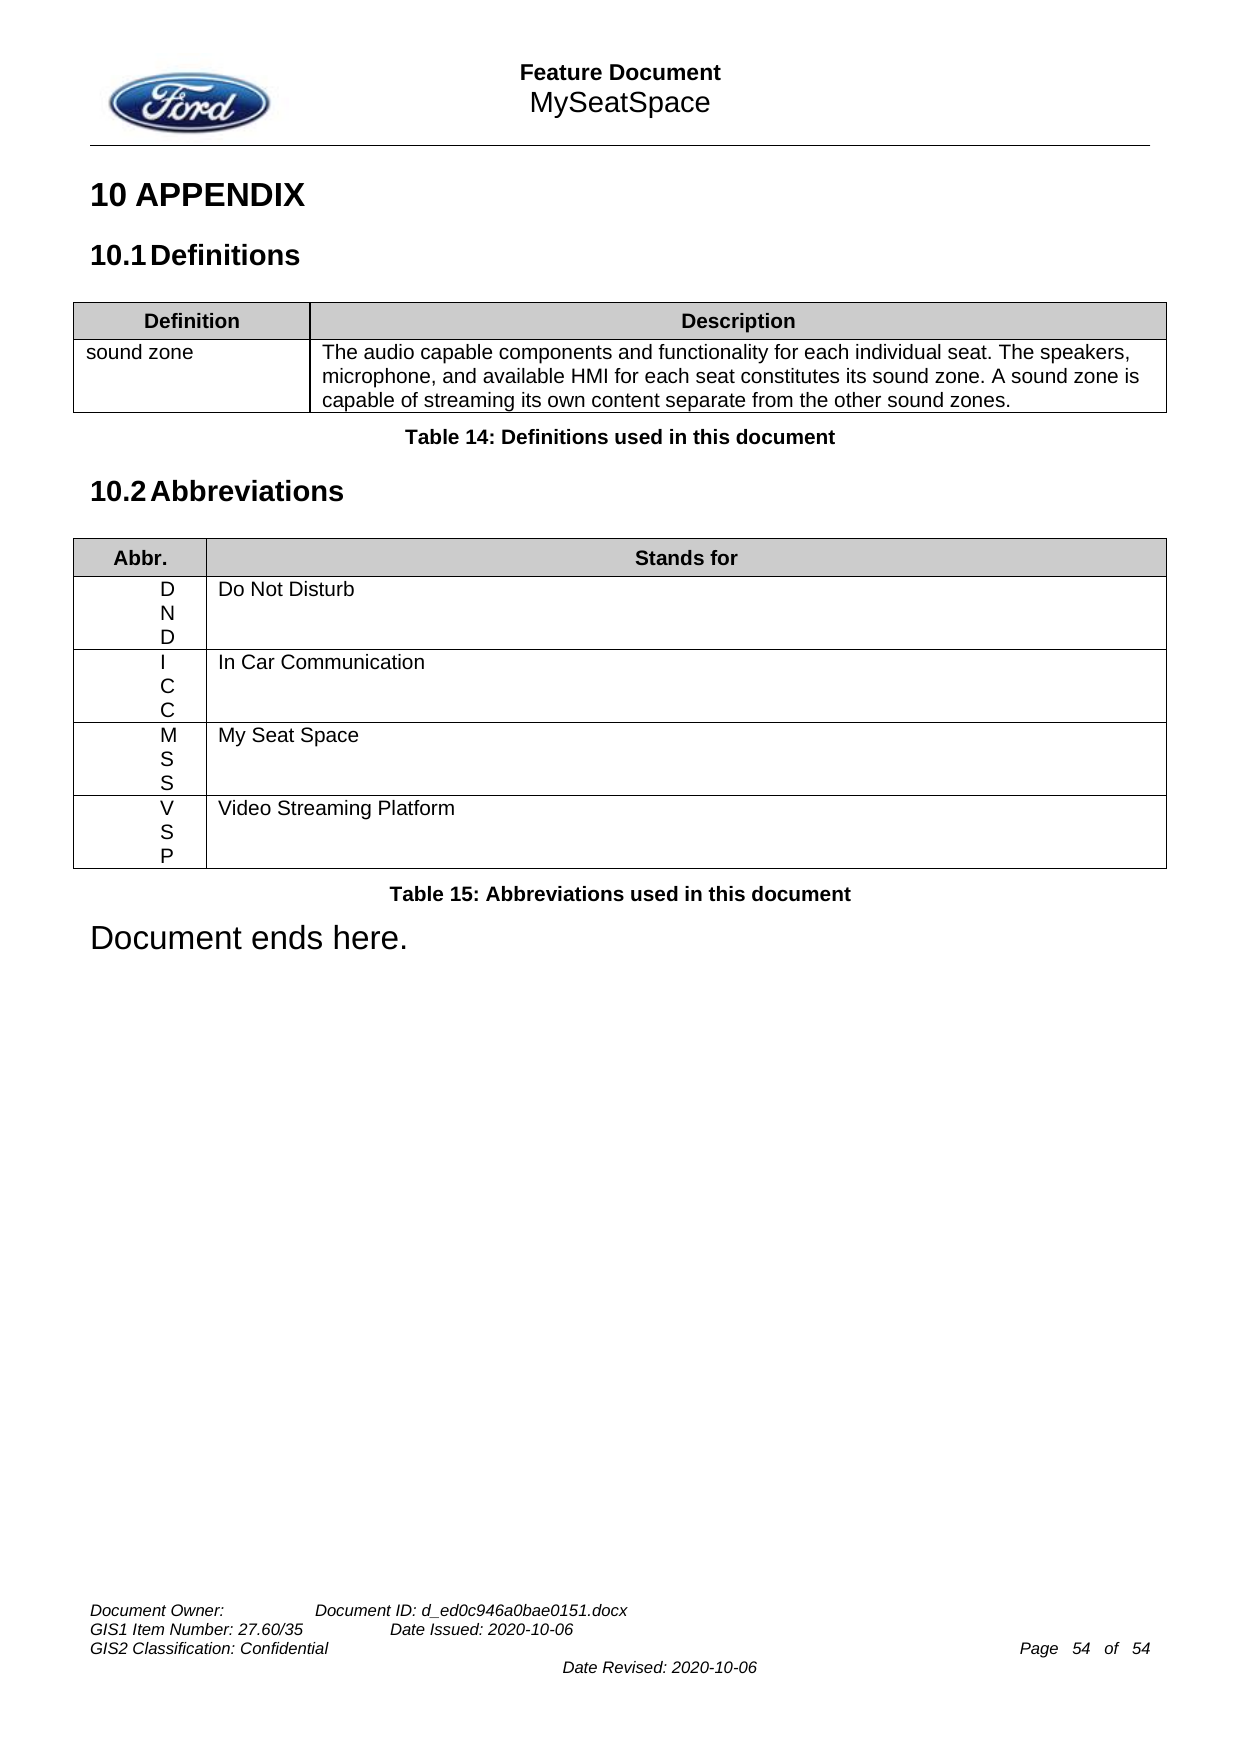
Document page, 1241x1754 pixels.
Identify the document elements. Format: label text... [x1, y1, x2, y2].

table_cell My Seat Space [207, 723, 1166, 795]
table_header Definition [74, 303, 309, 339]
subtitle Abbreviations [90, 474, 1150, 508]
table_cell Video Streaming Platform [207, 796, 1166, 868]
table_cell ICC [74, 650, 206, 722]
table_cell VSP [74, 796, 206, 868]
table_cell DND [74, 577, 206, 649]
table_cell sound zone [74, 340, 309, 412]
picture [89, 53, 290, 154]
table_header Description [311, 303, 1166, 339]
table_cell MSS [74, 723, 206, 795]
table_cell In Car Communication [207, 650, 1166, 722]
table_cell Do Not Disturb [207, 577, 1166, 649]
subtitle Definitions [90, 238, 1150, 272]
subtitle Appendix [90, 175, 1150, 213]
text Document ends here. [90, 918, 1150, 956]
table_header Stands for [207, 539, 1166, 576]
table_header Abbr. [74, 539, 206, 576]
table_cell The audio capable components and functionality for each individual seat. The speakers, microphone, and available HMI for each seat constitutes its sound zone. A sound zone is capable of streaming its own content separate from the other sound zones. [311, 340, 1166, 412]
